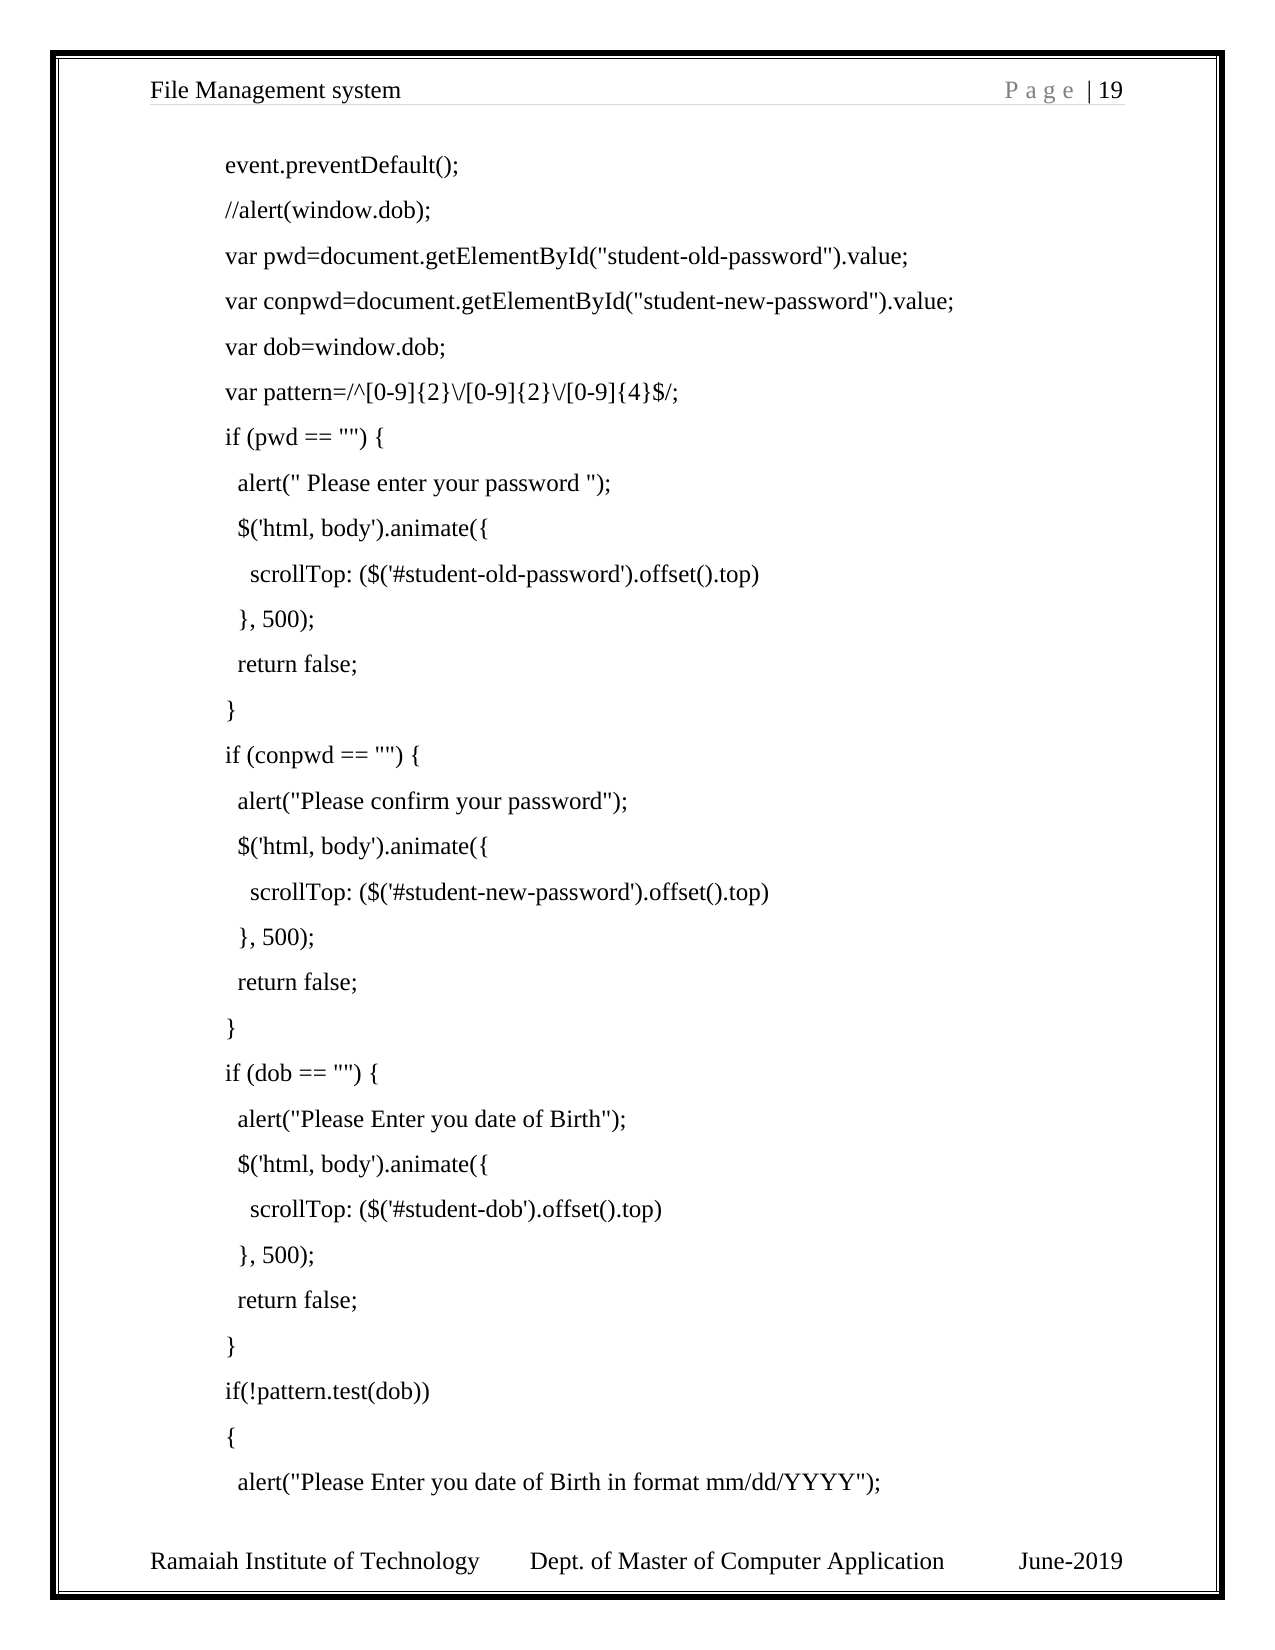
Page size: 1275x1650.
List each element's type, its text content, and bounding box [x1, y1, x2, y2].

text $('html, body').animate({ [150, 1149, 1125, 1178]
text $('html, body').animate({ [150, 831, 1125, 860]
text var dob=window.dob; [150, 332, 1125, 360]
text if (conpwd == "") { [150, 740, 1125, 769]
text }, 500); [150, 922, 1125, 951]
text if (pwd == "") { [150, 422, 1125, 451]
text var pwd=document.getElementById("student-old-password").value; [150, 241, 1125, 269]
text if(!pattern.test(dob)) [150, 1376, 1125, 1405]
text scrollTop: ($('#student-old-password').offset().top) [150, 559, 1125, 587]
text alert("Please Enter you date of Birth in format mm/dd/YYYY"); [150, 1467, 1125, 1496]
text if (dob == "") { [150, 1058, 1125, 1087]
text alert("Please confirm your password"); [150, 786, 1125, 814]
text alert(" Please enter your password "); [150, 468, 1125, 497]
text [150, 1194, 1125, 1223]
text }, 500); [150, 604, 1125, 633]
text $('html, body').animate({ [150, 513, 1125, 542]
text } [150, 695, 1125, 724]
text return false; [150, 967, 1125, 996]
text } [150, 1331, 1125, 1359]
text scrollTop: ($('#student-new-password').offset().top) [150, 877, 1125, 905]
text } [150, 1013, 1125, 1042]
text return false; [150, 1285, 1125, 1314]
text var conpwd=document.getElementById("student-new-password").value; [150, 286, 1125, 315]
text var pattern=/^[0-9]{2}\/[0-9]{2}\/[0-9]{4}$/; [150, 377, 1125, 406]
text alert("Please Enter you date of Birth"); [150, 1104, 1125, 1132]
text //alert(window.dob); [150, 195, 1125, 224]
text { [150, 1422, 1125, 1450]
text }, 500); [150, 1240, 1125, 1269]
text return false; [150, 649, 1125, 678]
text event.preventDefault(); [150, 150, 1125, 179]
